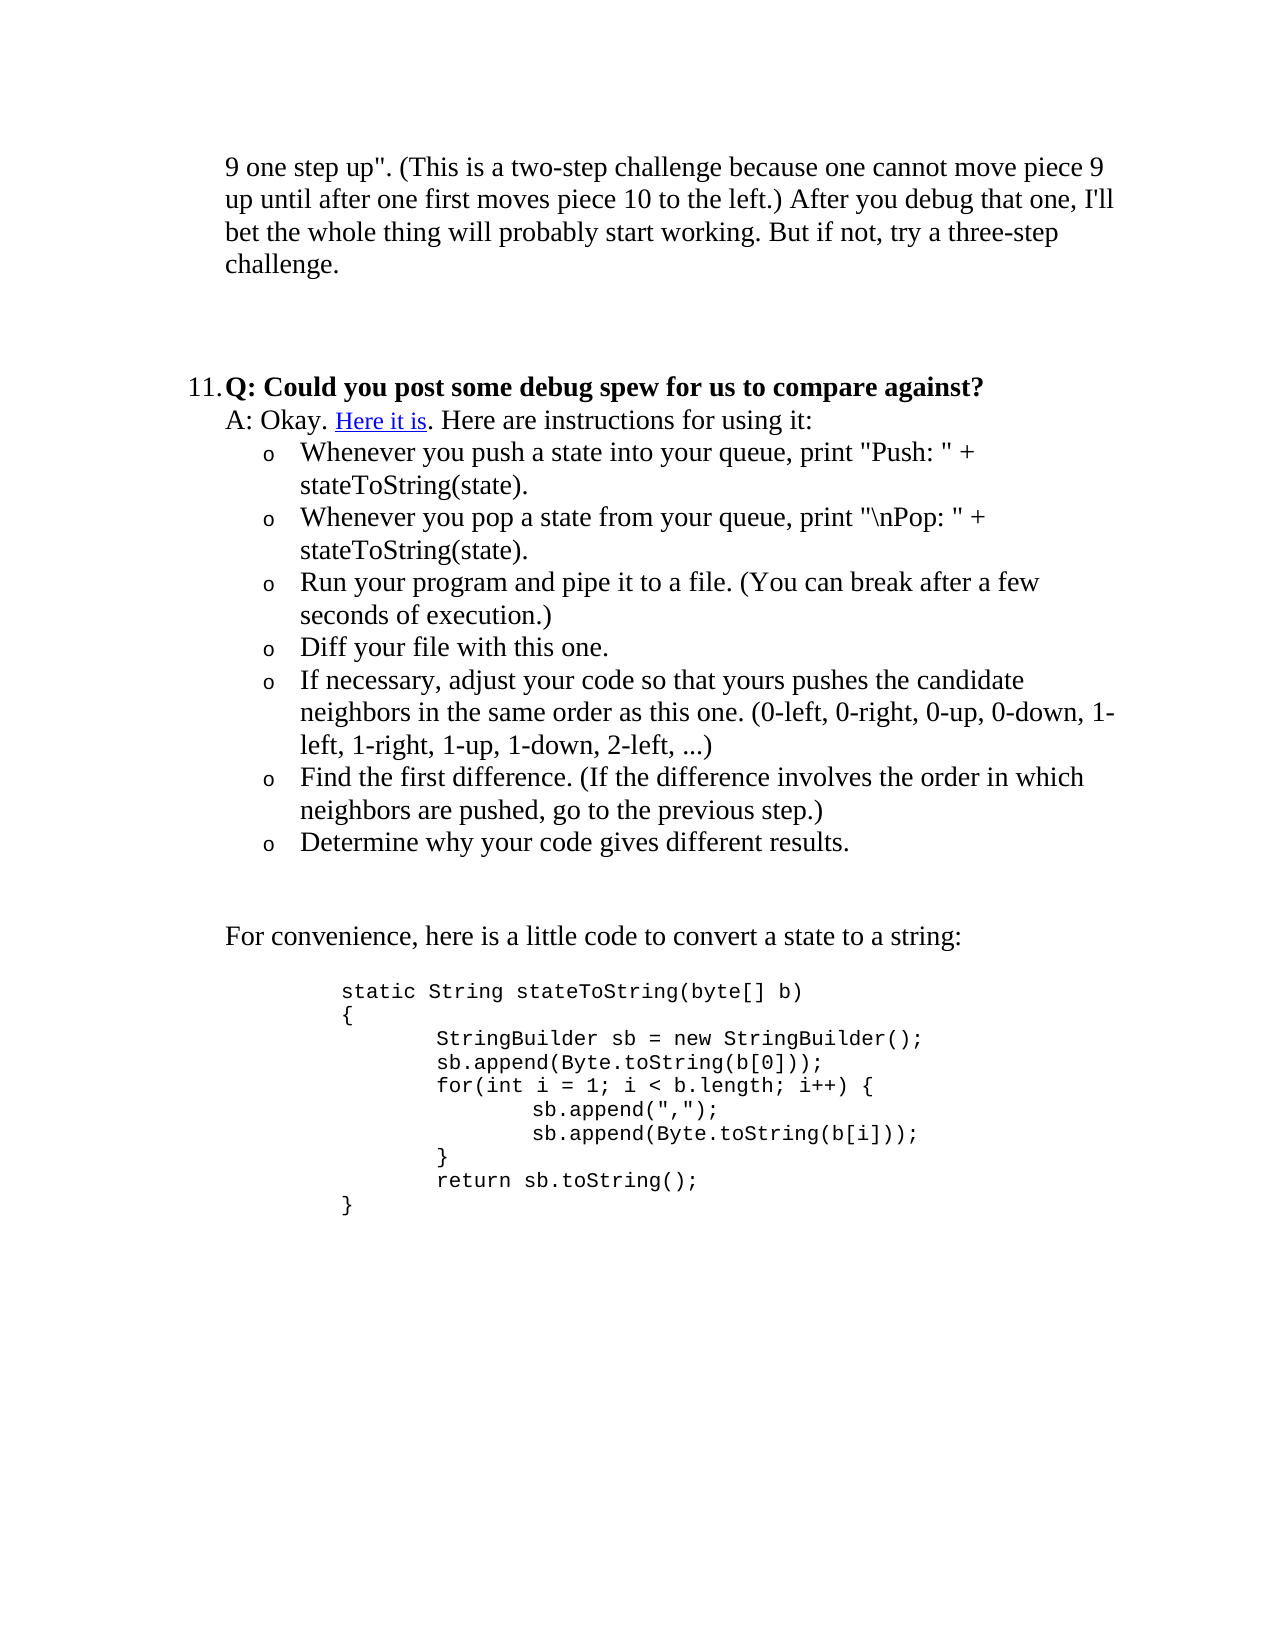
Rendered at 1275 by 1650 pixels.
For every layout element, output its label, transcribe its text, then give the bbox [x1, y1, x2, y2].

list Determine why your code gives different results. [262, 825, 1125, 858]
list If necessary, adjust your code so that yours pushes the candidate neighbors in the same order as this one. (0-left, 0-right, 0-up, 0-down, 1-left, 1-right, 1-up, 1-down, 2-left, ...) [262, 663, 1125, 760]
text static String stateToString(byte[] b) [272, 981, 1125, 1004]
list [187, 150, 1125, 279]
text sb.append(Byte.toString(b[i])); [272, 1123, 1125, 1146]
text return sb.toString(); [272, 1170, 1125, 1194]
list Whenever you pop a state from your queue, print "\nPop: " + stateToString(state). [262, 500, 1125, 565]
list Q: Could you post some debug spew for us to compare against? A: Okay. Here it is. Here are instructions for using it: [187, 370, 1125, 435]
text For convenience, here is a little code to convert a state to a string: [225, 887, 1125, 952]
text } [272, 1194, 1125, 1217]
text StringBuilder sb = new StringBuilder(); [272, 1028, 1125, 1052]
text for(int i = 1; i < b.length; i++) { [272, 1075, 1125, 1099]
list Diff your file with this one. [262, 630, 1125, 663]
text { [272, 1004, 1125, 1028]
text sb.append(Byte.toString(b[0])); [272, 1052, 1125, 1075]
list Find the first difference. (If the difference involves the order in which neighbors are pushed, go to the previous step.) [262, 760, 1125, 825]
text sb.append(","); [272, 1099, 1125, 1123]
list Run your program and pipe it to a file. (You can break after a few seconds of execution.) [262, 565, 1125, 630]
text } [272, 1146, 1125, 1170]
list Whenever you push a state into your queue, print "Push: " + stateToString(state). [262, 435, 1125, 500]
